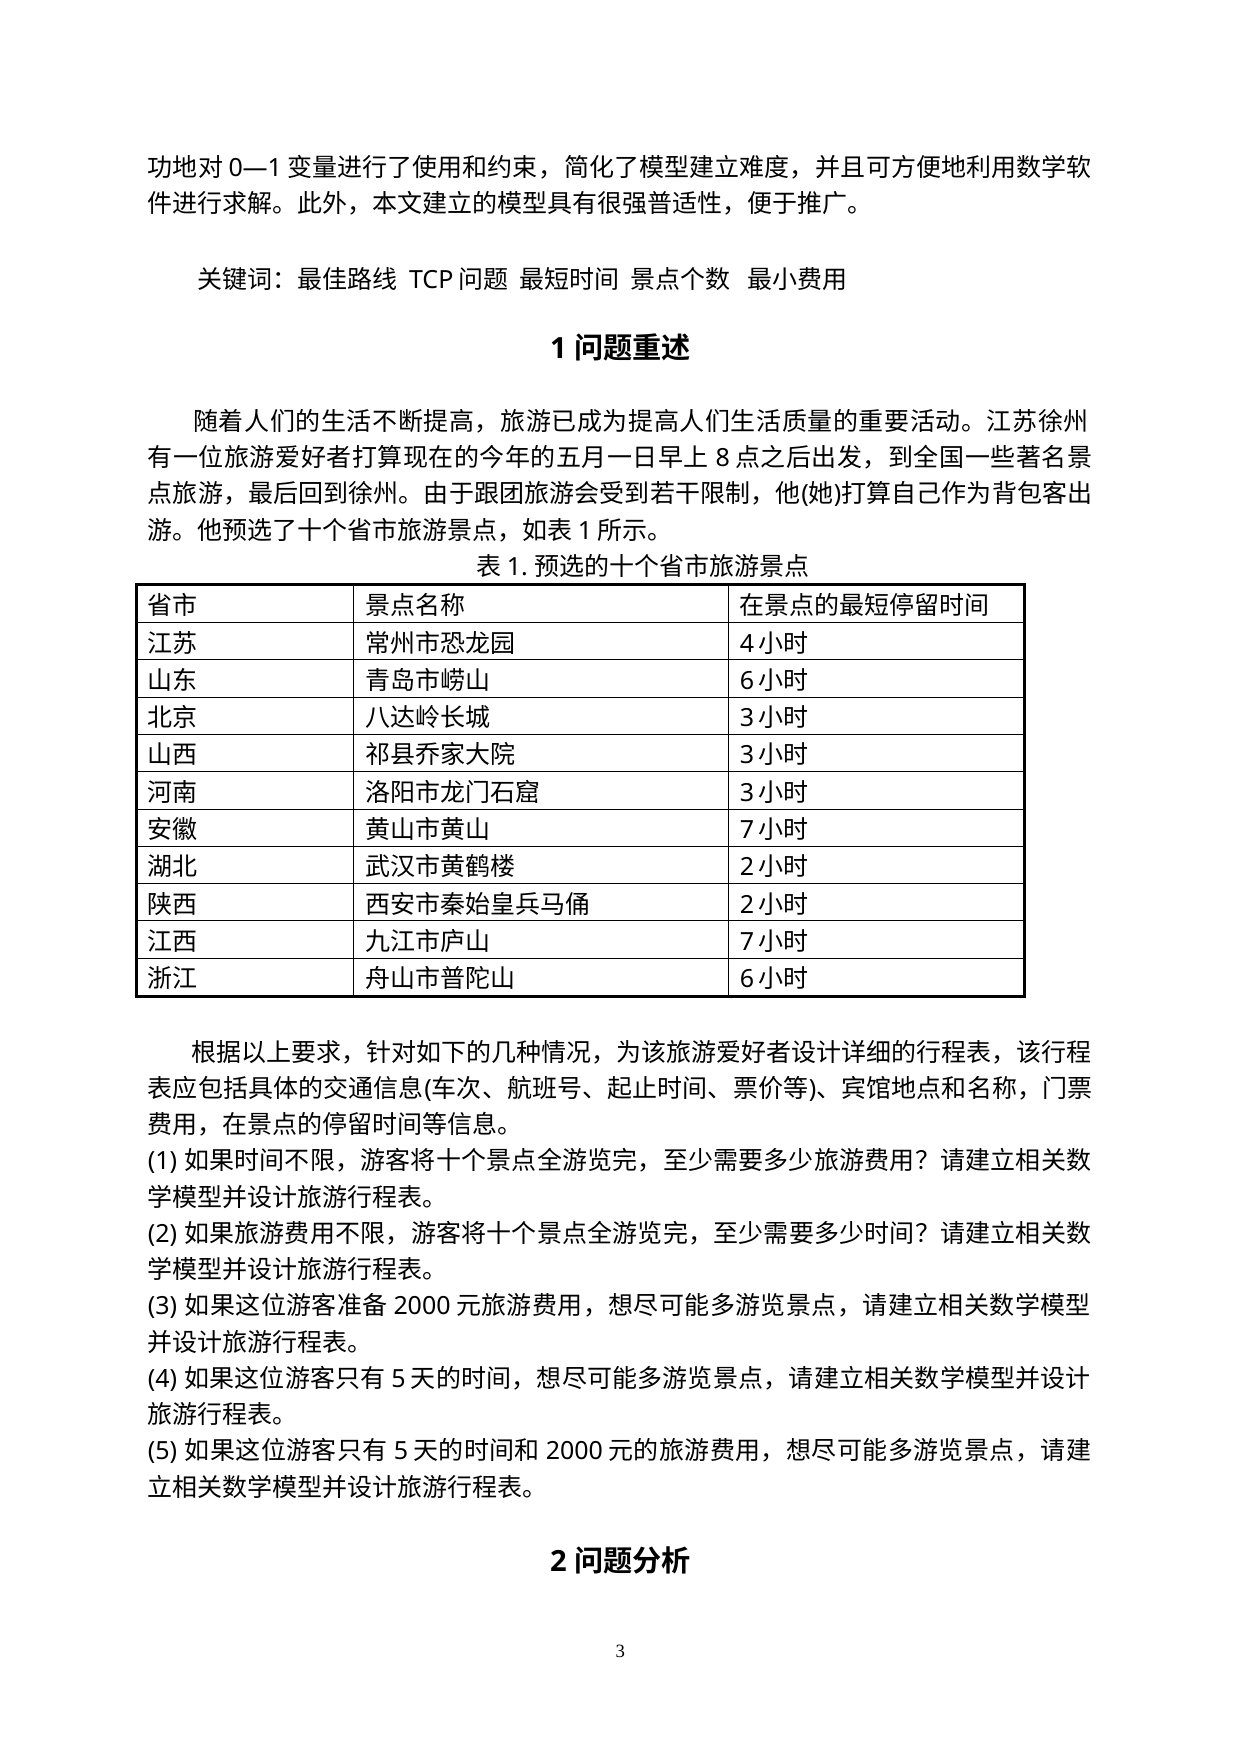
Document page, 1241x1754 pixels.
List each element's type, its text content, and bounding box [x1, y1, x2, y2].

text 2 问题分析 [148, 1537, 1092, 1580]
text 随着人们的生活不断提高，旅游已成为提高人们生活质量的重要活动。江苏徐州有一位旅游爱好者打算现在的今年的之后出发，到全国一些著名景点旅游，最后回到徐州。由于跟团旅游会受到若干限制，他(她)打算自己作为背包客出游。他预选了十个省市旅游景点，如表1所示。 [148, 401, 1092, 546]
table_cell 4小时 [729, 623, 1023, 659]
text (3) 如果这位游客准备2000元旅游费用，想尽可能多游览景点，请建立相关数学模型并设计旅游行程表。 [148, 1286, 1092, 1358]
table_header 在景点的最短停留时间 [729, 586, 1023, 622]
text 关键词：最佳路线 TCP问题 最短时间 景点个数 最小费用 [148, 260, 1092, 296]
table_cell 九江市庐山 [354, 921, 728, 958]
text (4) 如果这位游客只有5天的时间，想尽可能多游览景点，请建立相关数学模型并设计旅游行程表。 [148, 1358, 1092, 1431]
table_cell 舟山市普陀山 [354, 959, 728, 995]
text 表1. 预选的十个省市旅游景点 [148, 546, 1092, 583]
table_cell 6小时 [729, 660, 1023, 697]
table_cell 青岛市崂山 [354, 660, 728, 697]
table_header 省市 [138, 586, 353, 622]
table_cell 洛阳市龙门石窟 [354, 772, 728, 808]
text (5) 如果这位游客只有5天的时间和2000元的旅游费用，想尽可能多游览景点，请建立相关数学模型并设计旅游行程表。 [148, 1431, 1092, 1503]
table_cell 祁县乔家大院 [354, 735, 728, 771]
table_cell 山东 [138, 660, 353, 697]
table_cell 黄山市黄山 [354, 810, 728, 846]
table_cell 常州市恐龙园 [354, 623, 728, 659]
table_cell 7小时 [729, 810, 1023, 846]
table_cell 江西 [138, 921, 353, 958]
text 根据以上要求，针对如下的几种情况，为该旅游爱好者设计详细的行程表，该行程表应包括具体的交通信息(车次、航班号、起止时间、票价等)、宾馆地点和名称，门票费用，在景点的停留时间等信息。 [148, 1032, 1092, 1141]
table_cell 3小时 [729, 735, 1023, 771]
table_cell 湖北 [138, 847, 353, 883]
text (2) 如果旅游费用不限，游客将十个景点全游览完，至少需要多少时间？请建立相关数学模型并设计旅游行程表。 [148, 1213, 1092, 1286]
table_cell 2小时 [729, 847, 1023, 883]
table_cell 6小时 [729, 959, 1023, 995]
table_cell 3小时 [729, 772, 1023, 808]
table_cell 八达岭长城 [354, 698, 728, 734]
table_cell 安徽 [138, 810, 353, 846]
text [148, 148, 1092, 220]
table_header 景点名称 [354, 586, 728, 622]
table_cell 浙江 [138, 959, 353, 995]
table_cell 西安市秦始皇兵马俑 [354, 884, 728, 920]
table_cell 河南 [138, 772, 353, 808]
table_cell 3小时 [729, 698, 1023, 734]
table_cell 山西 [138, 735, 353, 771]
table_cell 2小时 [729, 884, 1023, 920]
table_cell 武汉市黄鹤楼 [354, 847, 728, 883]
table_cell 北京 [138, 698, 353, 734]
table_cell 陕西 [138, 884, 353, 920]
text 1 问题重述 [148, 325, 1092, 367]
table_cell 7小时 [729, 921, 1023, 958]
table_cell 江苏 [138, 623, 353, 659]
text (1) 如果时间不限，游客将十个景点全游览完，至少需要多少旅游费用？请建立相关数学模型并设计旅游行程表。 [148, 1141, 1092, 1213]
